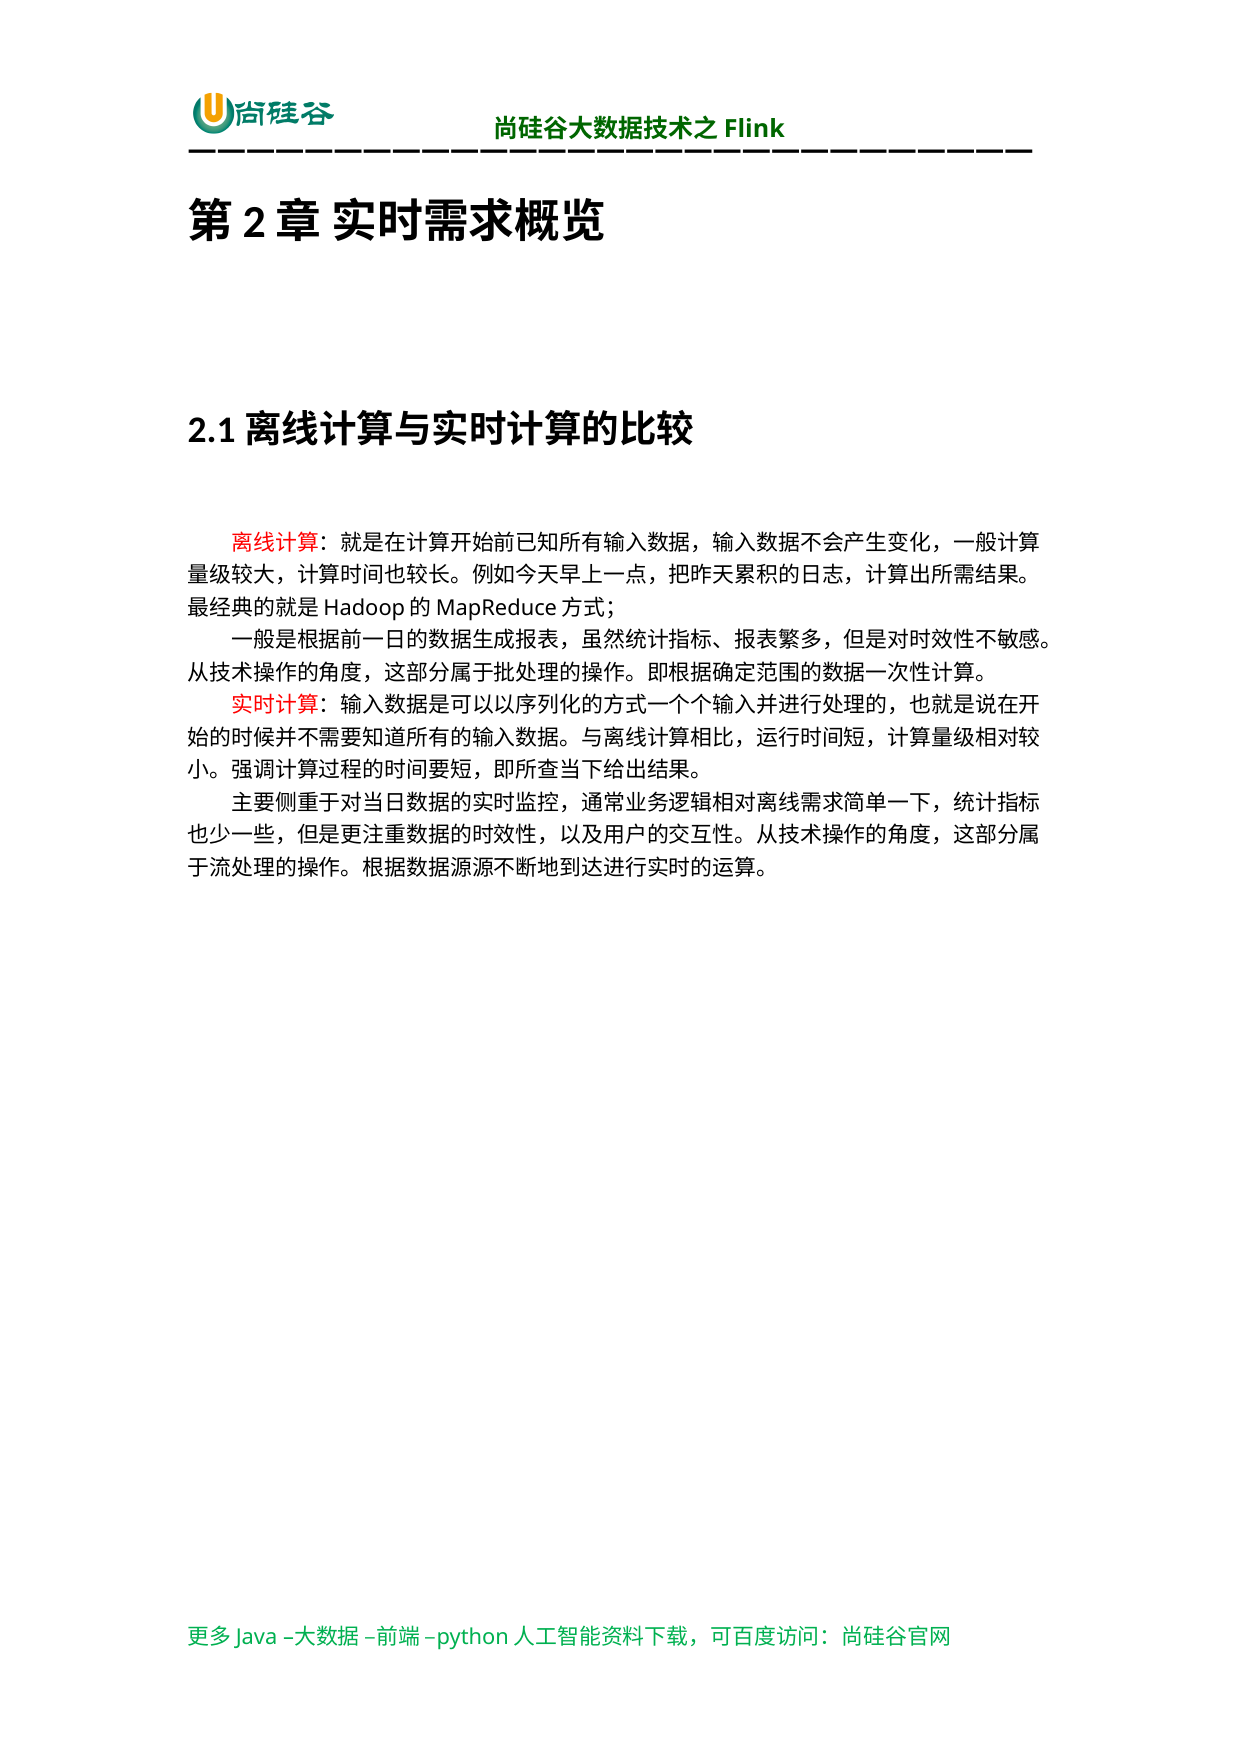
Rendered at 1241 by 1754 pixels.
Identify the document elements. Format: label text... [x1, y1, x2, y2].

subtitle 2.1 离线计算与实时计算的比较 [187, 393, 1053, 458]
text 实时计算：输入数据是可以以序列化的方式一个个输入并进行处理的，也就是说在开始的时候并不需要知道所有的输入数据。与离线计算相比，运行时间短，计算量级相对较小。强调计算过程的时间要短，即所查当下给出结果。 [187, 687, 1053, 784]
text 主要侧重于对当日数据的实时监控，通常业务逻辑相对离线需求简单一下，统计指标也少一些，但是更注重数据的时效性，以及用户的交互性。从技术操作的角度，这部分属于流处理的操作。根据数据源源不断地到达进行实时的运算。 [187, 784, 1053, 882]
picture [187, 88, 338, 138]
text 离线计算：就是在计算开始前已知所有输入数据，输入数据不会产生变化，一般计算量级较大，计算时间也较长。例如今天早上一点，把昨天累积的日志，计算出所需结果。最经典的就是Hadoop的MapReduce方式； [187, 524, 1053, 622]
text 一般是根据前一日的数据生成报表，虽然统计指标、报表繁多，但是对时效性不敏感。从技术操作的角度，这部分属于批处理的操作。即根据确定范围的数据一次性计算。 [187, 622, 1053, 687]
subtitle 第2章 实时需求概览 [187, 169, 1053, 266]
